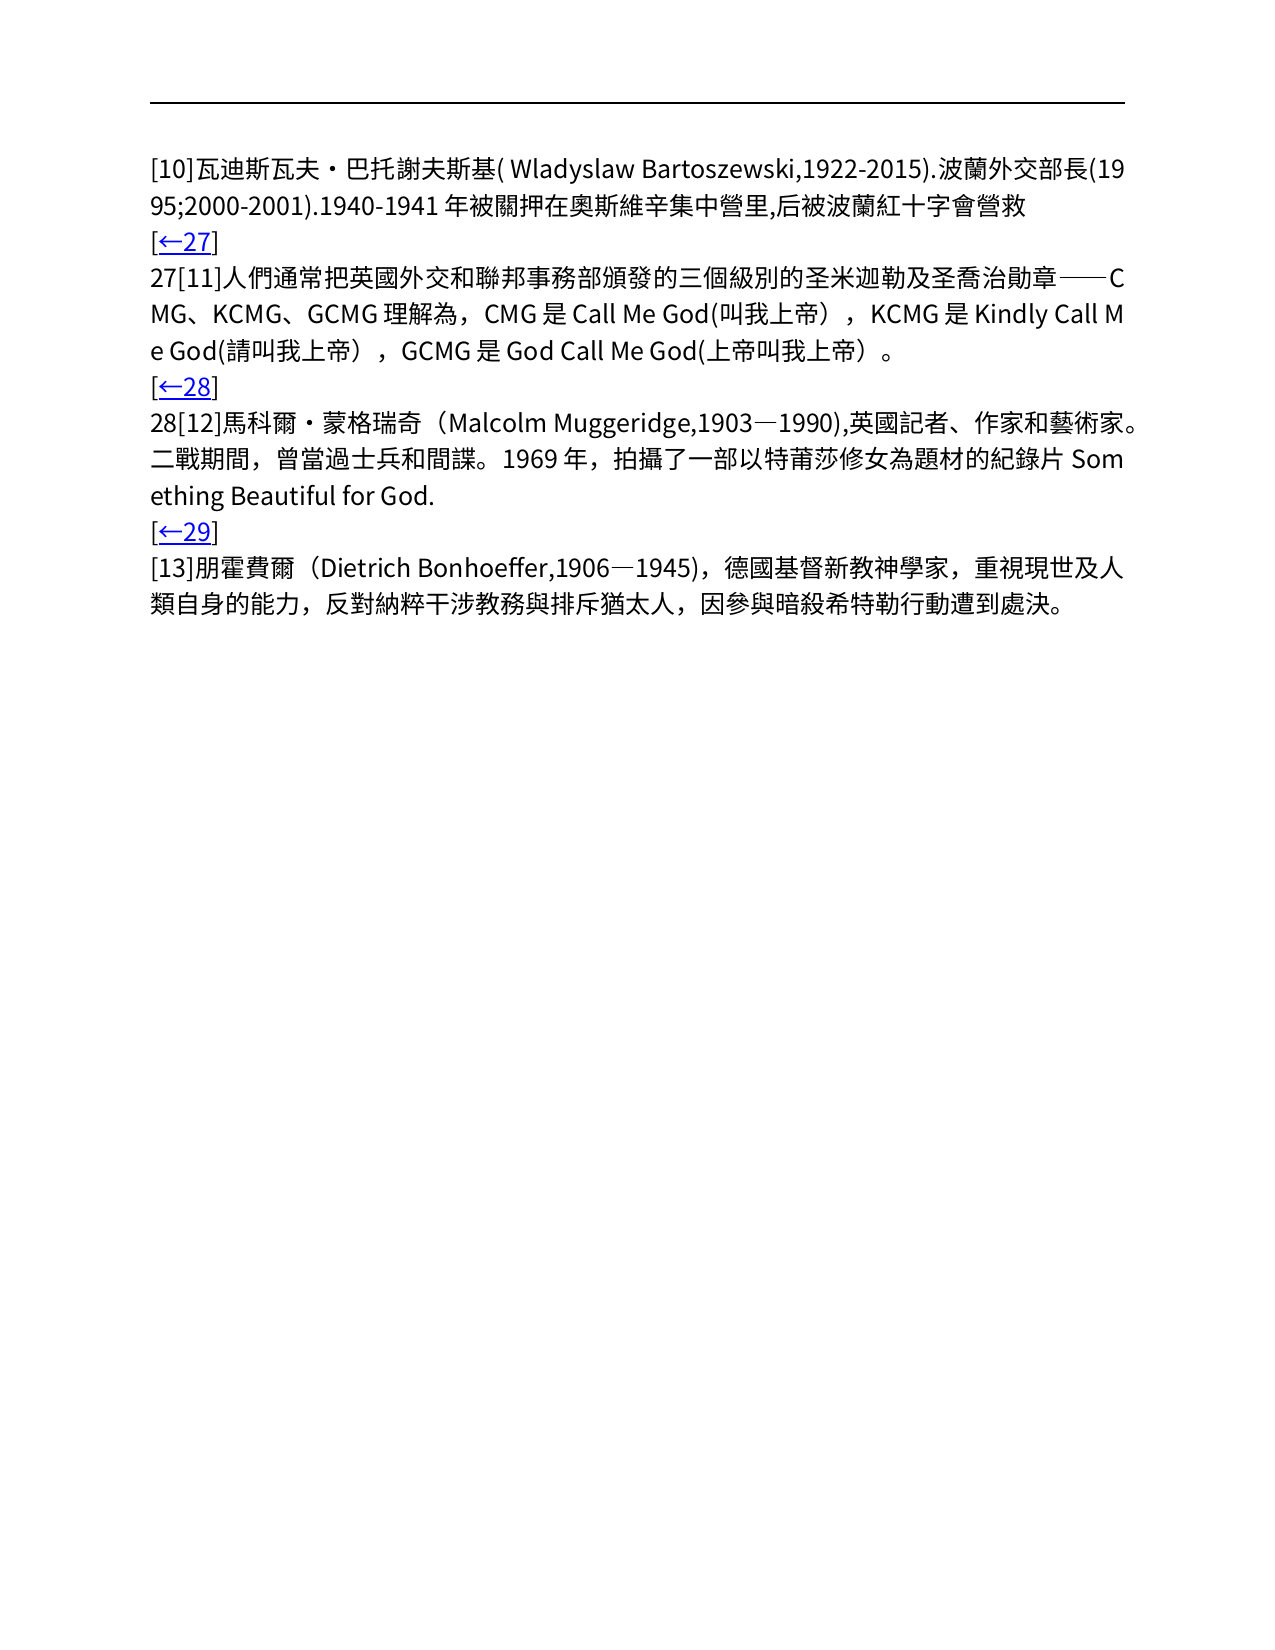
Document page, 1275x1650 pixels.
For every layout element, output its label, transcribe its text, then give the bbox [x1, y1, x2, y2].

text [←27] [150, 222, 1125, 259]
text 28[12]馬科爾·蒙格瑞奇（Malcolm Muggeridge,1903—1990),英國記者、作家和藝術家。二戰期間，曾當過士兵和間諜。1969年，拍攝了一部以特莆莎修女為題材的紀錄片Something Beautiful for God. [150, 404, 1125, 512]
text [←28] [150, 367, 1125, 404]
text [10]瓦迪斯瓦夫·巴托謝夫斯基( Wladyslaw Bartoszewski,1922-2015).波蘭外交部長(1995;2000-2001).1940-1941年被關押在奧斯維辛集中營里,后被波蘭紅十字會營救 [150, 150, 1125, 222]
text 27[11]人們通常把英國外交和聯邦事務部頒發的三個級別的圣米迦勒及圣喬治勛章——CMG、KCMG、GCMG理解為，CMG是Call Me God(叫我上帝），KCMG是Kindly Call Me God(請叫我上帝），GCMG是God Call Me God(上帝叫我上帝）。 [150, 259, 1125, 367]
text [13]朋霍費爾（Dietrich Bonhoeffer,1906—1945)，德國基督新教神學家，重視現世及人類自身的能力，反對納粹干涉教務與排斥猶太人，因參與暗殺希特勒行動遭到處決。 [150, 549, 1125, 621]
text [←29] [150, 512, 1125, 549]
